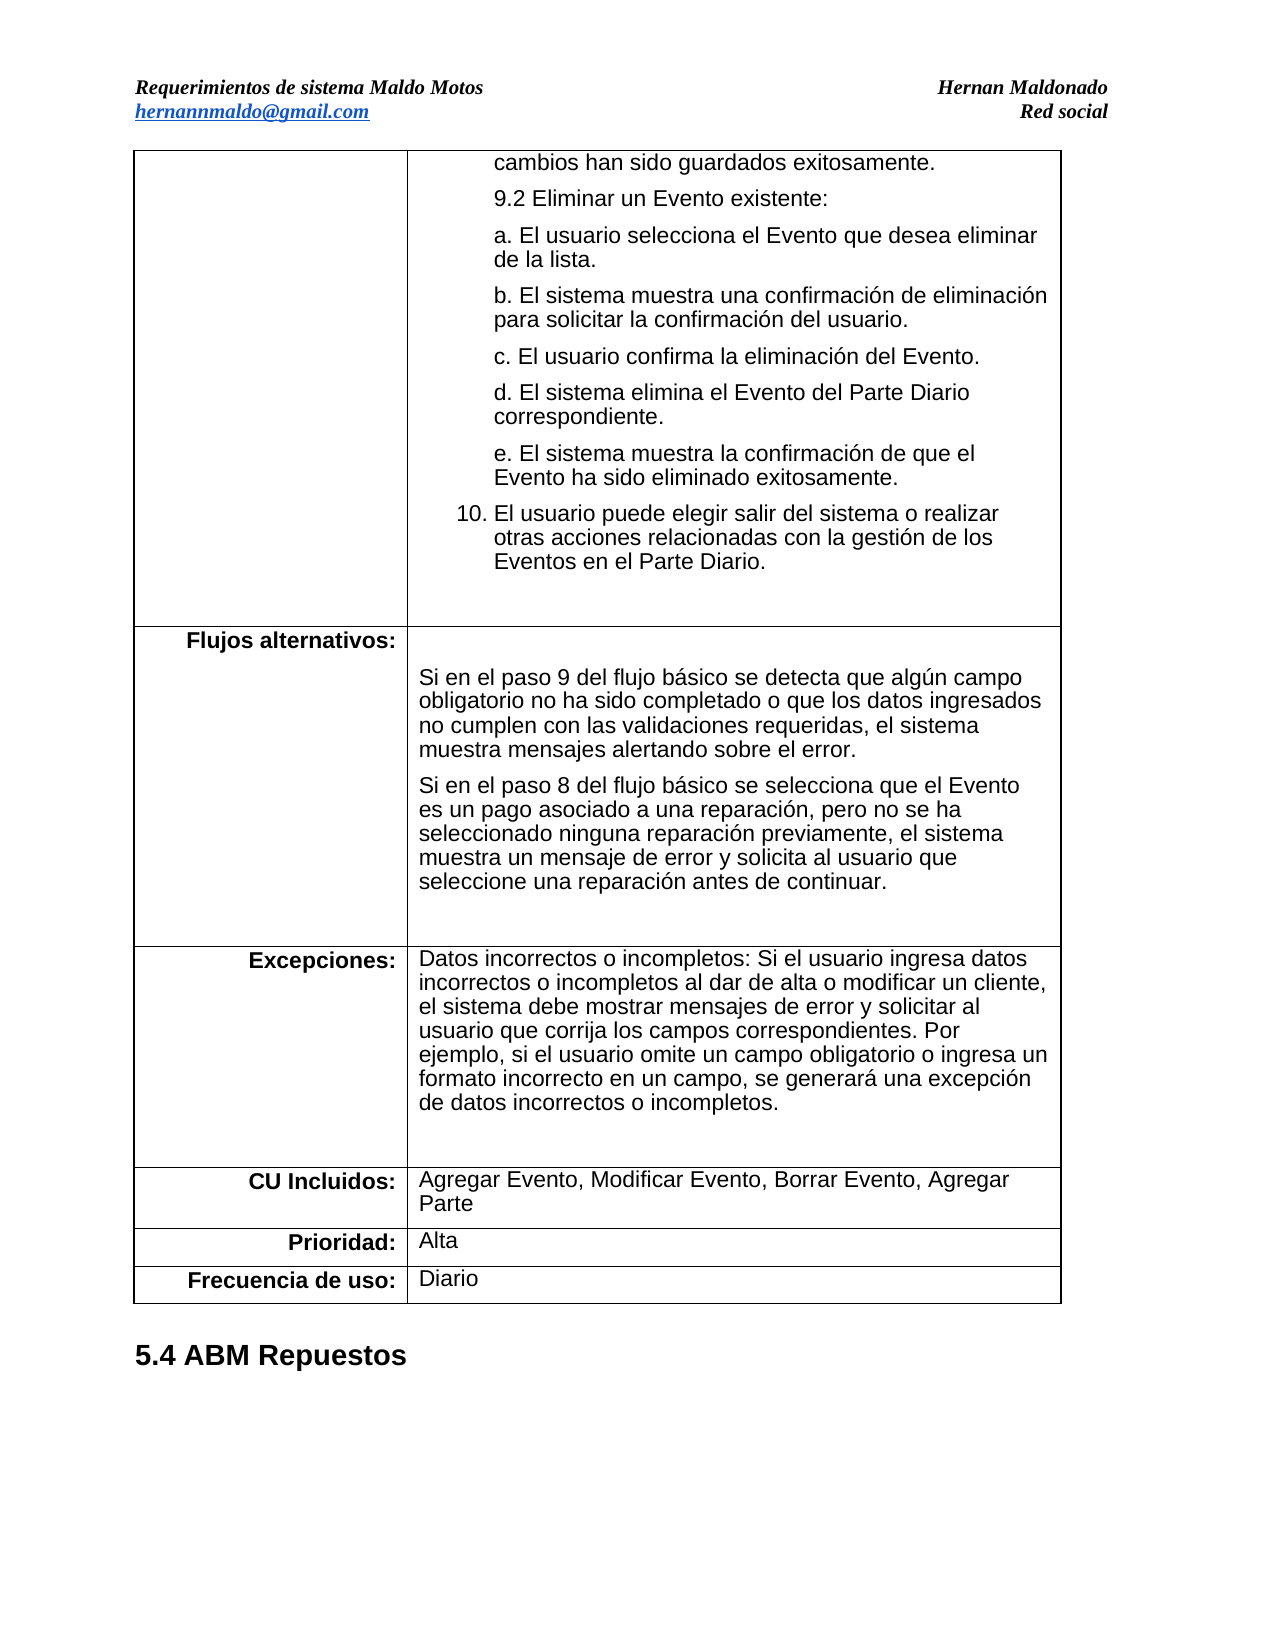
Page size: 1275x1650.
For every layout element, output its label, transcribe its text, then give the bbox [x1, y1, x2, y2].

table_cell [408, 151, 1060, 626]
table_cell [135, 151, 407, 626]
table_cell Prioridad: [135, 1229, 407, 1266]
table_cell CU Incluidos: [135, 1168, 407, 1228]
table_cell Alta [408, 1229, 1060, 1266]
table_cell Excepciones: [135, 947, 407, 1167]
table_cell Diario [408, 1267, 1060, 1303]
table_cell Frecuencia de uso: [135, 1267, 407, 1303]
table_cell Flujos alternativos: [135, 627, 407, 946]
table_cell Si en el paso 9 del flujo básico se detecta que algún campo obligatorio no ha sido completado o que los datos ingresados no cumplen con las validaciones requeridas, el sistema muestra mensajes alertando sobre el error. Si en el paso 8 del flujo básico se selecciona que el Evento es un pago asociado a una reparación, pero no se ha seleccionado ninguna reparación previamente, el sistema muestra un mensaje de error y solicita al usuario que seleccione una reparación antes de continuar. [408, 627, 1060, 946]
table_cell Agregar Evento, Modificar Evento, Borrar Evento, Agregar Parte [408, 1168, 1060, 1228]
text 5.4 ABM Repuestos [135, 1338, 1140, 1371]
table_cell Datos incorrectos o incompletos: Si el usuario ingresa datos incorrectos o incompletos al dar de alta o modificar un cliente, el sistema debe mostrar mensajes de error y solicitar al usuario que corrija los campos correspondientes. Por ejemplo, si el usuario omite un campo obligatorio o ingresa un formato incorrecto en un campo, se generará una excepción de datos incorrectos o incompletos. [408, 947, 1060, 1167]
